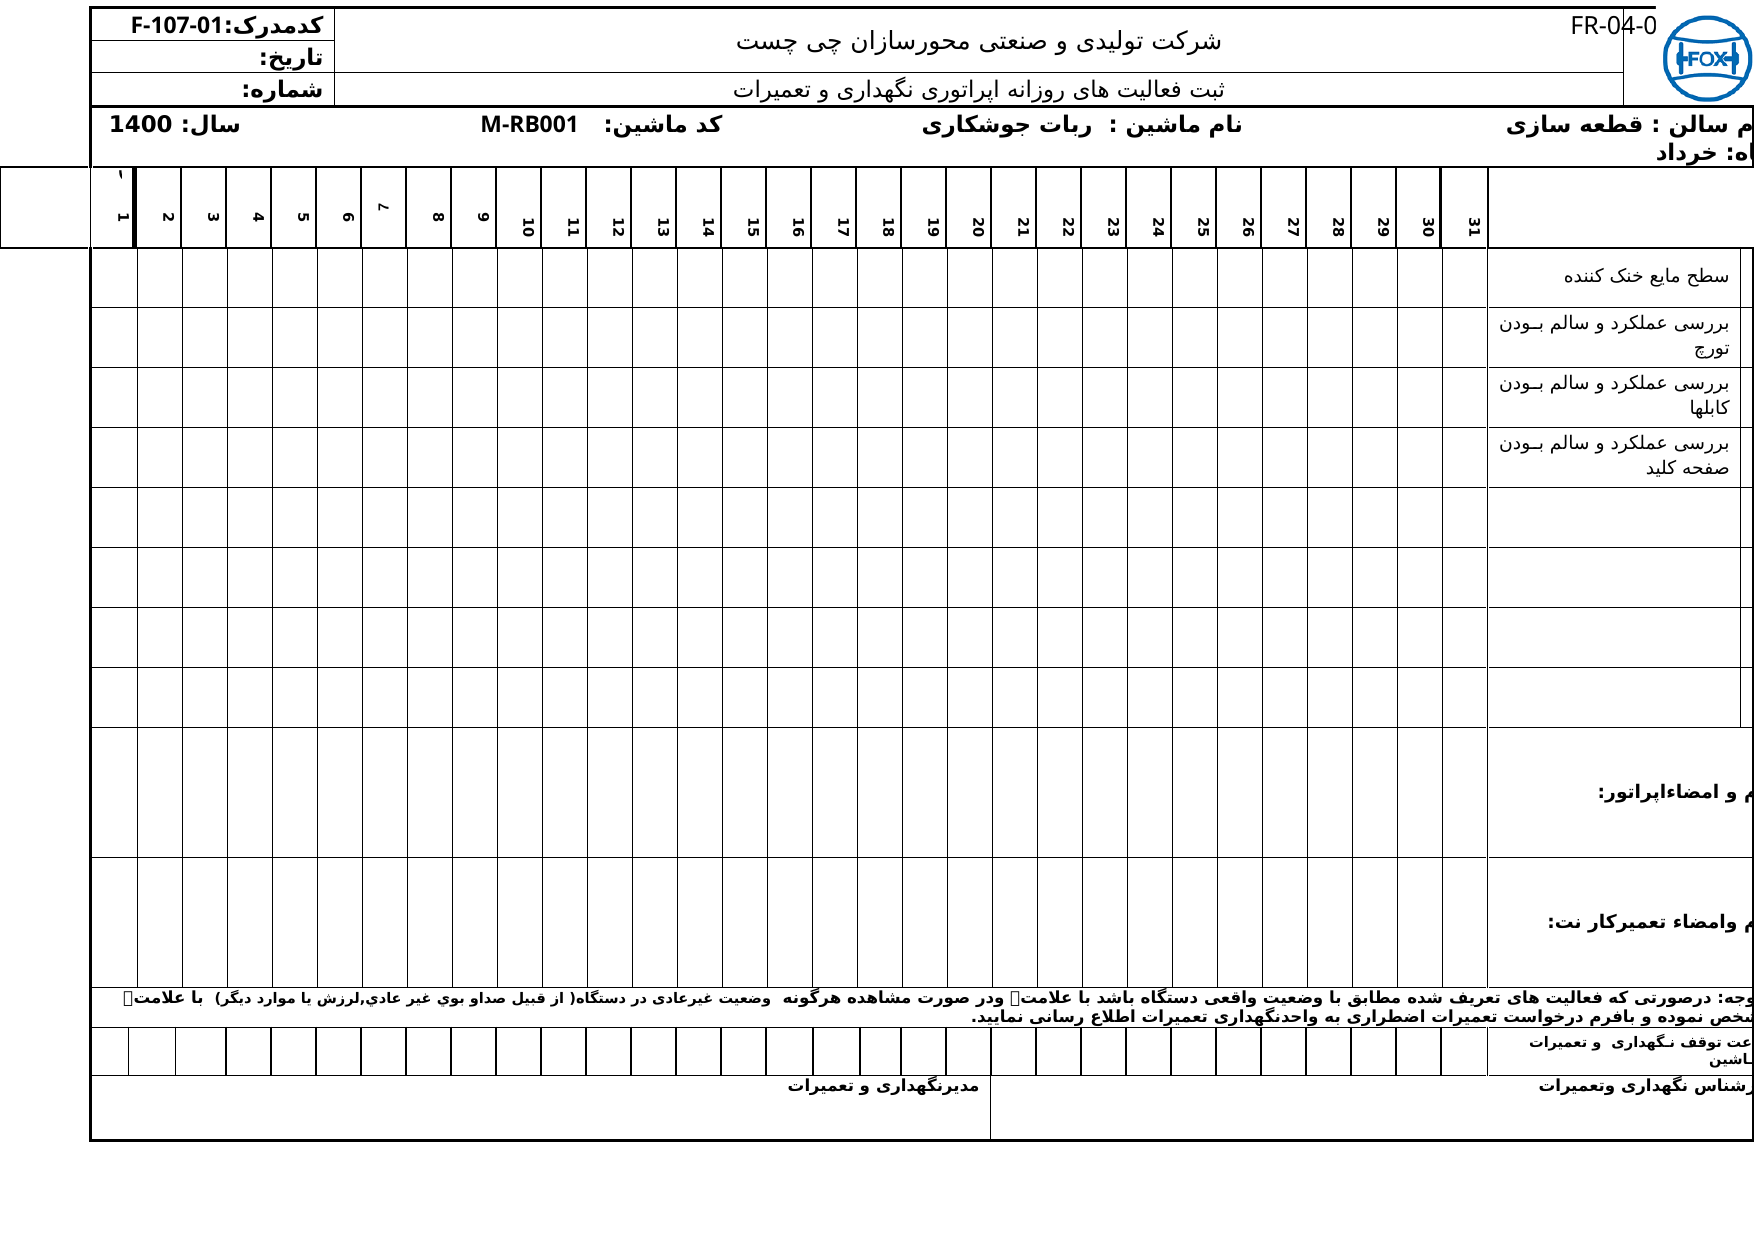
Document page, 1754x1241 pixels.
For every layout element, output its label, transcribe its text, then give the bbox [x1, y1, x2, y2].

table_cell [138, 488, 182, 547]
table_cell 15 [722, 168, 765, 247]
table_cell [363, 428, 407, 487]
table_cell 11 [542, 168, 585, 247]
table_cell [813, 488, 857, 547]
table_cell [723, 249, 767, 307]
table_cell [408, 728, 452, 857]
table_cell 27 [1262, 168, 1305, 247]
table_cell [273, 608, 317, 667]
table_cell [903, 428, 947, 487]
table_cell [768, 858, 812, 987]
table_cell [678, 548, 722, 607]
table_cell [678, 308, 722, 367]
table_cell مدیرنگهداری و تعمیرات [92, 1076, 990, 1139]
table_cell [768, 548, 812, 607]
table_cell [1443, 367, 1487, 427]
table_cell [633, 488, 677, 547]
table_cell [1083, 308, 1127, 367]
table_cell ساعت توقف نـگهداری و تعمیرات مـــاشین [1488, 1027, 1752, 1074]
table_cell [993, 548, 1037, 607]
table_cell [273, 488, 317, 547]
table_cell [723, 728, 767, 857]
table_cell [453, 488, 497, 547]
table_cell [903, 608, 947, 667]
table_cell [363, 488, 407, 547]
table_cell [902, 1028, 945, 1074]
table_cell [408, 608, 452, 667]
table_cell [1083, 668, 1127, 727]
table_cell [1263, 728, 1307, 857]
table_cell بررسی عملکرد و سالم بودن کابلها [1488, 367, 1740, 427]
table_cell [1398, 608, 1442, 667]
table_cell [92, 548, 137, 607]
table_cell [1218, 249, 1262, 307]
table_cell [723, 668, 767, 727]
table_cell [767, 1028, 812, 1074]
table_cell [498, 308, 542, 367]
table_cell [858, 858, 902, 987]
table_cell [1128, 668, 1172, 727]
table_cell [183, 858, 227, 987]
table_cell [813, 548, 857, 607]
table_cell [228, 249, 272, 307]
table_cell [1173, 548, 1217, 607]
table_cell [1038, 608, 1082, 667]
table_cell [498, 858, 542, 987]
table_cell [722, 1028, 765, 1074]
table_cell [317, 1028, 360, 1074]
table_cell 13 [632, 168, 675, 247]
table_cell [993, 368, 1037, 427]
table_cell [1128, 308, 1172, 367]
table_cell [1353, 368, 1397, 427]
table_cell [633, 308, 677, 367]
table_cell [92, 488, 137, 547]
table_cell [498, 728, 542, 857]
table_cell [858, 308, 902, 367]
table_cell [1442, 1027, 1487, 1074]
table_cell [948, 308, 992, 367]
table_cell [1488, 487, 1740, 547]
table_cell [632, 1028, 675, 1074]
table_cell [408, 368, 452, 427]
table_cell [993, 728, 1037, 857]
table_cell [633, 858, 677, 987]
table_cell [543, 728, 587, 857]
table_cell [498, 368, 542, 427]
table_cell [452, 1028, 495, 1074]
table_cell [1038, 308, 1082, 367]
table_cell [1263, 368, 1307, 427]
table_cell [993, 488, 1037, 547]
table_cell [948, 488, 992, 547]
table_cell شماره: [92, 73, 334, 105]
table_cell [408, 858, 452, 987]
table_cell [138, 548, 182, 607]
table_cell 20 [947, 168, 990, 247]
table_cell [498, 428, 542, 487]
table_cell 19 [902, 168, 945, 247]
table_cell کارشناس نگهداری وتعمیرات [991, 1075, 1752, 1139]
table_cell [1173, 249, 1217, 307]
table_cell [861, 1028, 900, 1074]
table_cell [1398, 308, 1442, 367]
table_cell [183, 668, 227, 727]
table_cell [1173, 368, 1217, 427]
table_cell [678, 428, 722, 487]
table_cell [633, 368, 677, 427]
table_cell [228, 608, 272, 667]
table_cell [588, 668, 632, 727]
table_cell [1038, 858, 1082, 987]
table_cell [1173, 488, 1217, 547]
table_cell [1128, 858, 1172, 987]
table_cell [903, 548, 947, 607]
table_cell [453, 858, 497, 987]
table_cell تاریخ: [92, 41, 334, 72]
table_cell [768, 249, 812, 307]
table_cell [1443, 547, 1487, 607]
table_cell [723, 368, 767, 427]
table_cell [1218, 428, 1262, 487]
table_cell [588, 858, 632, 987]
table_cell [948, 668, 992, 727]
table_cell [633, 728, 677, 857]
table_cell [453, 668, 497, 727]
table_header [1624, 9, 1655, 105]
table_cell 25 [1172, 168, 1215, 247]
table_cell 18 [857, 168, 900, 247]
table_cell [138, 728, 182, 857]
table_cell [858, 488, 902, 547]
table_cell [362, 1028, 405, 1074]
table_cell [1398, 428, 1442, 487]
table_cell [363, 858, 407, 987]
table_cell [1263, 428, 1307, 487]
table_cell [1083, 858, 1127, 987]
table_cell [1353, 548, 1397, 607]
table_cell [588, 428, 632, 487]
table_cell [497, 1028, 540, 1074]
table_cell [633, 668, 677, 727]
table_cell [318, 608, 362, 667]
table_cell [1083, 368, 1127, 427]
table_cell [92, 428, 137, 487]
table_cell [588, 308, 632, 367]
table_cell [947, 1028, 990, 1074]
table_cell [1217, 1028, 1260, 1074]
table_cell [1308, 728, 1352, 857]
table_cell [588, 608, 632, 667]
table_cell [1398, 368, 1442, 427]
table_cell [318, 308, 362, 367]
table_cell [813, 428, 857, 487]
table_cell [1308, 608, 1352, 667]
table_cell [903, 668, 947, 727]
table_cell [318, 858, 362, 987]
table_cell [1128, 608, 1172, 667]
table_cell [1038, 488, 1082, 547]
table_cell [948, 249, 992, 307]
table_cell [318, 368, 362, 427]
table_cell [228, 668, 272, 727]
table_cell [858, 728, 902, 857]
table_cell [1308, 368, 1352, 427]
table_cell [183, 608, 227, 667]
table_cell [228, 308, 272, 367]
table_cell [678, 608, 722, 667]
table_cell [453, 368, 497, 427]
table_header شرکت تولیدی و صنعتی محورسازان چی چست [335, 9, 1623, 72]
table_cell [318, 249, 362, 307]
table_cell [183, 308, 227, 367]
table_cell [138, 368, 182, 427]
table_cell [588, 488, 632, 547]
table_cell [228, 368, 272, 427]
table_cell [273, 668, 317, 727]
table_cell [1308, 308, 1352, 367]
table_cell [1218, 858, 1262, 987]
table_cell [1307, 1028, 1350, 1074]
table_cell [813, 858, 857, 987]
table_cell [408, 548, 452, 607]
table_cell 1 [91, 166, 132, 247]
table_cell [678, 858, 722, 987]
table_cell [678, 728, 722, 857]
table_cell ثبت فعالیت های روزانه اپراتوری نگهداری و تعمیرات [335, 73, 1623, 105]
table_cell [678, 488, 722, 547]
table_cell [813, 308, 857, 367]
table_cell [542, 1028, 585, 1074]
table_cell [453, 308, 497, 367]
table_cell 31 [1442, 168, 1487, 247]
table_cell [813, 249, 857, 307]
table_cell [1038, 728, 1082, 857]
table_cell [858, 608, 902, 667]
table_cell [1127, 1028, 1170, 1074]
table_cell [813, 668, 857, 727]
table_cell [228, 488, 272, 547]
table_cell [92, 728, 137, 857]
table_cell [543, 668, 587, 727]
table_cell [948, 728, 992, 857]
table_cell [498, 668, 542, 727]
table_cell [1353, 728, 1397, 857]
table_cell [1173, 608, 1217, 667]
table_cell [1353, 308, 1397, 367]
table_cell [92, 858, 137, 987]
table_cell [1353, 668, 1397, 727]
table_cell [1128, 488, 1172, 547]
table_cell 23 [1082, 168, 1125, 247]
table_cell [768, 728, 812, 857]
table_cell [1263, 308, 1307, 367]
table_cell [858, 368, 902, 427]
table_cell [1128, 548, 1172, 607]
table_cell [318, 668, 362, 727]
table_cell [1218, 548, 1262, 607]
table_cell [1263, 608, 1307, 667]
table_cell [1488, 667, 1740, 727]
table_cell [678, 368, 722, 427]
table_cell سطح مایع خنک کننده [1488, 249, 1740, 307]
table_cell 10 [497, 168, 540, 247]
table_cell [858, 668, 902, 727]
table_cell [1083, 728, 1127, 857]
table_cell [1488, 607, 1740, 667]
table_cell [227, 1028, 270, 1074]
table_cell [92, 247, 137, 307]
table_cell [1353, 249, 1397, 307]
table_cell [363, 668, 407, 727]
table_cell [1083, 488, 1127, 547]
table_cell [903, 368, 947, 427]
table_cell [858, 428, 902, 487]
table_cell [363, 728, 407, 857]
table_cell [273, 548, 317, 607]
table_cell [588, 368, 632, 427]
table_cell [408, 249, 452, 307]
table_cell 4 [227, 168, 270, 247]
table_cell [993, 249, 1037, 307]
table_cell 30 [1397, 168, 1439, 247]
table_cell بررسی عملکرد و سالم بودن صفحه کلید [1488, 427, 1740, 487]
table_cell [363, 308, 407, 367]
table_cell [138, 428, 182, 487]
table_cell [273, 428, 317, 487]
table_cell [1308, 668, 1352, 727]
table_cell [183, 728, 227, 857]
table_cell [138, 668, 182, 727]
table_cell [768, 368, 812, 427]
table_cell [1128, 728, 1172, 857]
table_cell [273, 368, 317, 427]
table_cell 14 [677, 168, 720, 247]
table_cell 26 [1217, 168, 1260, 247]
table_cell [633, 548, 677, 607]
table_cell [948, 858, 992, 987]
table_cell [228, 728, 272, 857]
table_cell [408, 488, 452, 547]
table_cell [1263, 668, 1307, 727]
table_cell [453, 428, 497, 487]
table_cell [1488, 547, 1740, 607]
table_cell [858, 548, 902, 607]
table_cell [1038, 368, 1082, 427]
table_cell [273, 728, 317, 857]
table_cell [273, 308, 317, 367]
table_cell [543, 249, 587, 307]
table_cell [1263, 249, 1307, 307]
table_cell [678, 668, 722, 727]
table_cell [588, 728, 632, 857]
table_cell [1083, 428, 1127, 487]
table_cell [723, 488, 767, 547]
table_cell [1218, 668, 1262, 727]
table_cell [1443, 427, 1487, 487]
table_cell [318, 488, 362, 547]
table_cell 12 [587, 168, 630, 247]
table_cell [1218, 368, 1262, 427]
table_cell [363, 608, 407, 667]
table_cell [183, 368, 227, 427]
table_cell [543, 428, 587, 487]
table_cell [318, 548, 362, 607]
table_cell [272, 1028, 315, 1074]
table_cell [1262, 1028, 1305, 1074]
picture [1655, 6, 1754, 105]
table_cell [1352, 1028, 1395, 1074]
table_cell [768, 608, 812, 667]
table_cell [814, 1028, 859, 1074]
table_cell [138, 249, 182, 307]
table_cell [948, 368, 992, 427]
table_cell [1128, 368, 1172, 427]
table_cell [1398, 488, 1442, 547]
table_cell [1218, 728, 1262, 857]
table_cell [129, 1028, 175, 1074]
table_cell [1397, 1028, 1440, 1074]
table_cell [1083, 608, 1127, 667]
table_cell [1173, 858, 1217, 987]
table_cell [453, 728, 497, 857]
table_cell [498, 249, 542, 307]
table_cell [768, 428, 812, 487]
table_cell [723, 548, 767, 607]
table_cell [183, 428, 227, 487]
table_cell [543, 308, 587, 367]
table_cell [138, 308, 182, 367]
table_cell 2 [137, 168, 180, 247]
table_cell [1083, 249, 1127, 307]
table_cell [408, 308, 452, 367]
table_cell [498, 488, 542, 547]
table_cell [273, 858, 317, 987]
table_cell [453, 548, 497, 607]
table_cell [228, 428, 272, 487]
table_cell [1128, 249, 1172, 307]
table_cell [1038, 428, 1082, 487]
table_cell نام سالن : قطعه سازی نام ماشین : ربات جوشکاری کد ماشین: M-RB001 سال: 1400 ماه: خرداد [92, 108, 1752, 166]
table_cell [1443, 667, 1487, 727]
table_cell [1218, 308, 1262, 367]
table_cell [723, 608, 767, 667]
table_cell [273, 249, 317, 307]
table_cell [543, 858, 587, 987]
table_cell [633, 428, 677, 487]
table_cell [1308, 488, 1352, 547]
table_cell [903, 249, 947, 307]
table_cell 6 [317, 168, 360, 247]
table_cell [1353, 858, 1397, 987]
table_cell [1443, 607, 1487, 667]
table_cell [723, 428, 767, 487]
table_cell [1353, 428, 1397, 487]
table_cell [138, 858, 182, 987]
table_cell 16 [767, 168, 810, 247]
table_cell [1218, 608, 1262, 667]
table_cell [903, 728, 947, 857]
table_cell 17 [812, 168, 855, 247]
table_cell [228, 858, 272, 987]
table_cell [543, 488, 587, 547]
table_cell [768, 488, 812, 547]
table_cell [363, 548, 407, 607]
table_cell 29 [1352, 168, 1395, 247]
table_cell [1398, 668, 1442, 727]
table_cell [993, 668, 1037, 727]
table_cell [993, 858, 1037, 987]
table_cell [318, 428, 362, 487]
table_cell 3 [182, 168, 225, 247]
table_cell [813, 608, 857, 667]
table_cell [1037, 1028, 1080, 1074]
table_cell [992, 1028, 1035, 1074]
table_cell *توجه: درصورتی که فعالیت های تعریف شده مطابق با وضعیت واقعی دستگاه باشد با علامت ودر صورت مشاهده هرگونه وضعیت غیرعادی در دستگاه( از قبيل صداو بوي غير عادي,لرزش يا موارد ديگر) با علامت مشخص نموده و بافرم درخواست تعمیرات اضطراری به واحدنگهداری تعمیرات اطلاع رسانی نمایید. [92, 987, 1752, 1027]
table_cell [768, 308, 812, 367]
table_cell [1443, 247, 1487, 307]
table_cell [543, 608, 587, 667]
table_cell [543, 368, 587, 427]
table_cell [903, 308, 947, 367]
table_cell [1308, 428, 1352, 487]
table_cell [407, 1028, 450, 1074]
table_cell [92, 608, 137, 667]
table_cell [1398, 548, 1442, 607]
table_cell [453, 608, 497, 667]
table_cell [363, 368, 407, 427]
table_cell [1263, 548, 1307, 607]
table_cell [138, 608, 182, 667]
table_cell [1173, 728, 1217, 857]
table_cell [363, 249, 407, 307]
table_cell [183, 548, 227, 607]
table_cell [948, 608, 992, 667]
table_cell [1172, 1028, 1215, 1074]
table_cell 5 [272, 168, 315, 247]
table_cell [408, 668, 452, 727]
table_cell [1398, 249, 1442, 307]
table_cell [633, 249, 677, 307]
table_cell [543, 548, 587, 607]
table_cell [176, 1028, 225, 1074]
table_cell [587, 1028, 630, 1074]
table_cell [948, 428, 992, 487]
table_cell [1038, 548, 1082, 607]
table_cell [723, 308, 767, 367]
table_cell [1308, 548, 1352, 607]
table_cell [1173, 668, 1217, 727]
table_cell [318, 728, 362, 857]
table_cell [498, 548, 542, 607]
table_cell [1308, 858, 1352, 987]
table_cell [903, 858, 947, 987]
table_cell [1218, 488, 1262, 547]
table_cell [1443, 307, 1487, 367]
table_cell بررسی عملکرد و سالم بودن تورچ [1488, 307, 1740, 367]
table_cell [1443, 857, 1487, 987]
table_cell 28 [1307, 168, 1350, 247]
table_cell [1308, 249, 1352, 307]
table_cell [677, 1028, 720, 1074]
table_cell [1038, 249, 1082, 307]
table_cell [92, 668, 137, 727]
table_cell [858, 249, 902, 307]
table_cell 8 [407, 168, 450, 247]
table_cell [1263, 858, 1307, 987]
table_cell [633, 608, 677, 667]
table_cell [993, 428, 1037, 487]
table_cell [92, 308, 137, 367]
table_cell [228, 548, 272, 607]
table_cell [498, 608, 542, 667]
table_cell [1083, 548, 1127, 607]
table_cell [1443, 727, 1487, 857]
table_cell 21 [992, 168, 1035, 247]
table_header کدمدرک:F-107-01 [92, 9, 334, 40]
table_cell نام وامضاء تعمیرکار نت: [1488, 857, 1752, 987]
table_cell [768, 668, 812, 727]
table_cell [723, 858, 767, 987]
table_cell [588, 548, 632, 607]
table_cell 9 [452, 168, 495, 247]
table_cell [993, 608, 1037, 667]
table_cell [1353, 488, 1397, 547]
table_cell [408, 428, 452, 487]
table_cell [1263, 488, 1307, 547]
table_cell [1173, 428, 1217, 487]
table_cell [1173, 308, 1217, 367]
table_cell [948, 548, 992, 607]
table_cell 22 [1037, 168, 1080, 247]
table_cell [1128, 428, 1172, 487]
table_cell 7 [362, 168, 405, 247]
table_cell [1443, 487, 1487, 547]
table_cell [1038, 668, 1082, 727]
table_cell [1398, 858, 1442, 987]
table_cell [1353, 608, 1397, 667]
table_cell [678, 249, 722, 307]
table_cell [453, 249, 497, 307]
table_cell [903, 488, 947, 547]
table_cell [813, 368, 857, 427]
table_cell [993, 308, 1037, 367]
table_cell [1082, 1028, 1125, 1074]
table_cell [183, 249, 227, 307]
table_cell 24 [1127, 168, 1170, 247]
table_cell [92, 368, 137, 427]
table_cell [92, 1028, 128, 1074]
table_cell [183, 488, 227, 547]
table_cell [813, 728, 857, 857]
table_cell [1398, 728, 1442, 857]
table_cell [588, 249, 632, 307]
table_cell نام و امضاءاپراتور: [1488, 727, 1752, 857]
